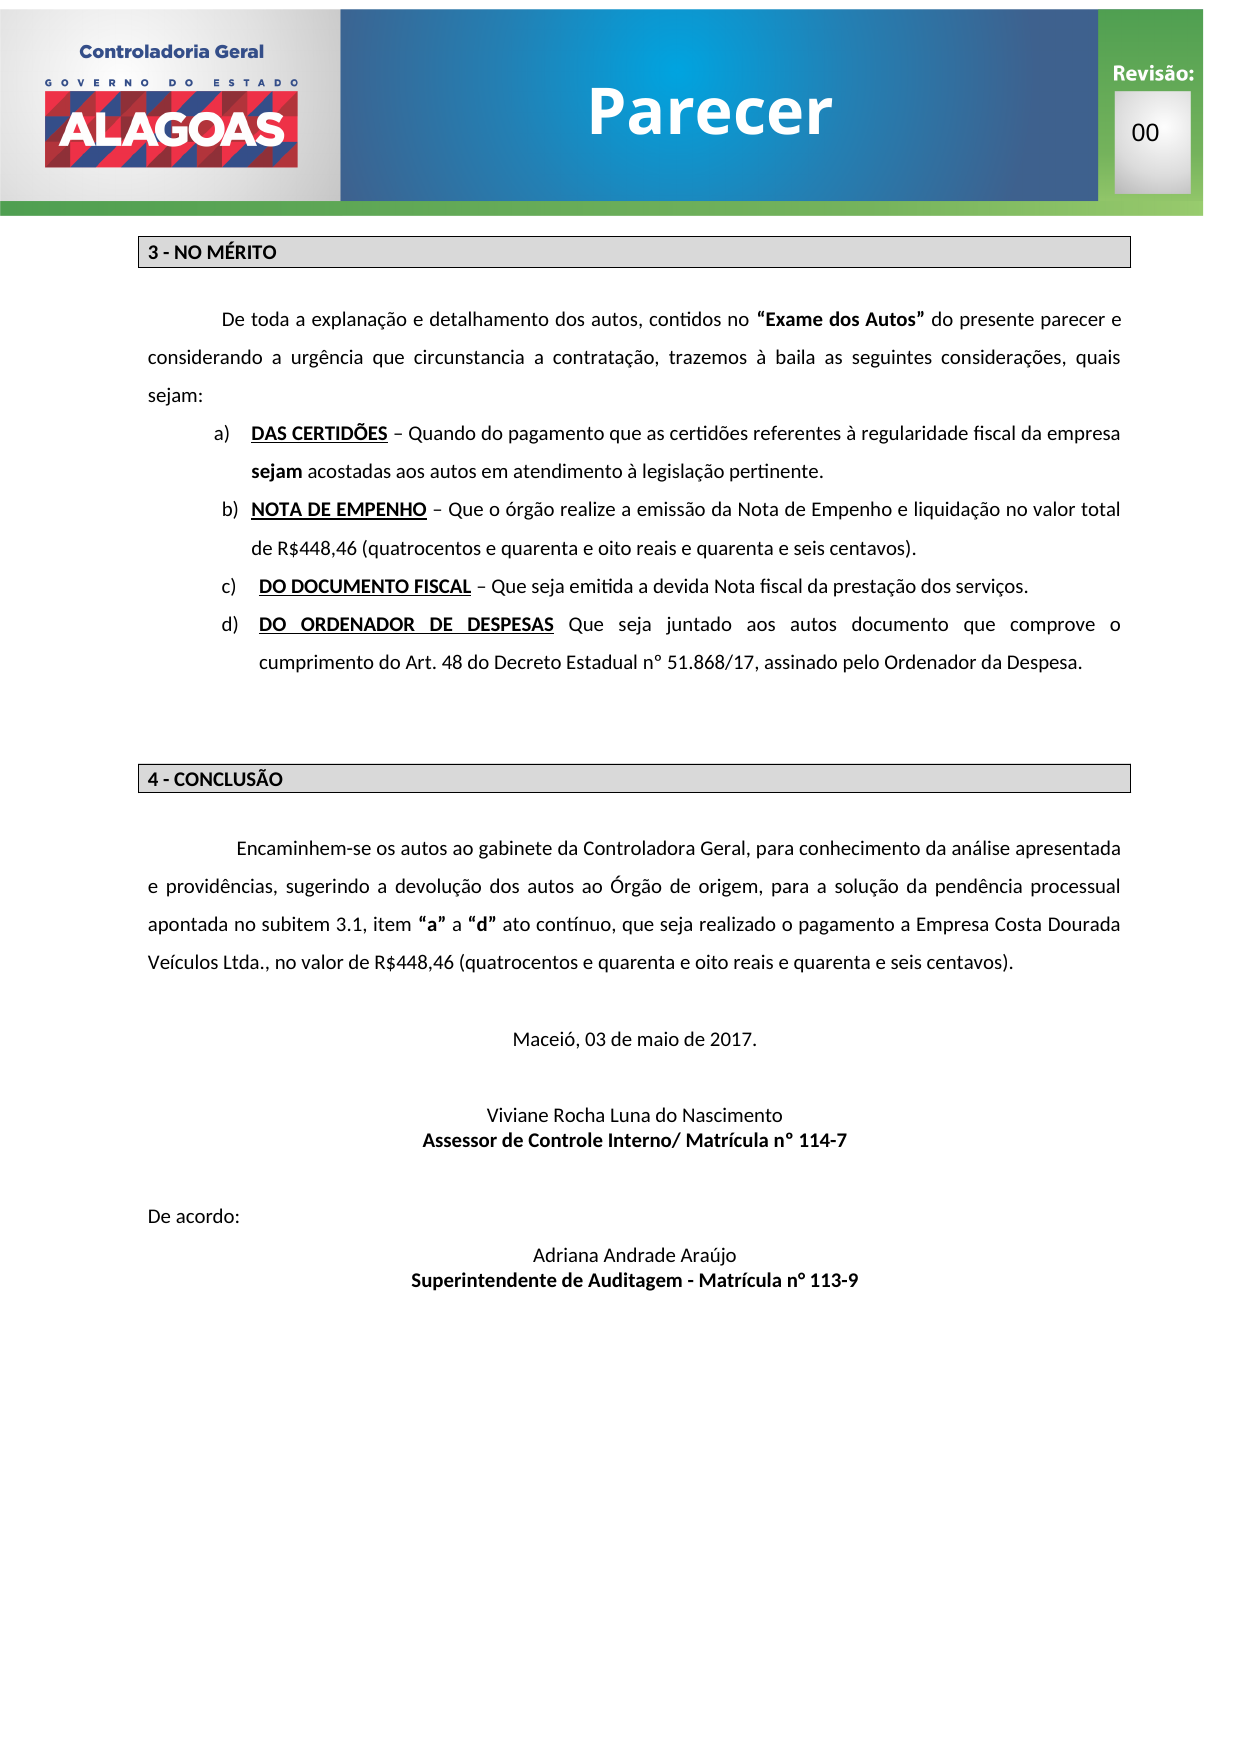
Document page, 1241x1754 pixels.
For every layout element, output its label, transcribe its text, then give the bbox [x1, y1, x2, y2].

list DAS CERTIDÕES – Quando do pagamento que as certidões referentes à regularidade fiscal da empresa sejam acostadas aos autos em atendimento à legislação pertinente. [214, 420, 1122, 484]
text Maceió, 03 de maio de 2017. [148, 1026, 1122, 1051]
text De toda a explanação e detalhamento dos autos, contidos no “Exame dos Autos” do presente parecer e considerando a urgência que circunstancia a contratação, trazemos à baila as seguintes considerações, quais sejam: [148, 306, 1122, 408]
list NOTA DE EMPENHO – Que o órgão realize a emissão da Nota de Empenho e liquidação no valor total de R$448,46 (quatrocentos e quarenta e oito reais e quarenta e seis centavos). [222, 497, 1122, 560]
picture [0, 9, 1204, 216]
text Superintendente de Auditagem - Matrícula n° 113-9 [148, 1267, 1122, 1293]
text 3 - NO MÉRITO [139, 237, 1130, 267]
list DO ORDENADOR DE DESPESAS Que seja juntado aos autos documento que comprove o cumprimento do Art. 48 do Decreto Estadual nº 51.868/17, assinado pelo Ordenador da Despesa. [221, 611, 1122, 674]
text 4 - CONCLUSÃO [139, 765, 1130, 792]
text Encaminhem-se os autos ao gabinete da Controladora Geral, para conhecimento da análise apresentada e providências, sugerindo a devolução dos autos ao Órgão de origem, para a solução da pendência processual apontada no subitem 3.1, item “a” a “d” ato contínuo, que seja realizado o pagamento a Empresa Costa Dourada Veículos Ltda., no valor de R$448,46 (quatrocentos e quarenta e oito reais e quarenta e seis centavos). [148, 835, 1122, 975]
text Assessor de Controle Interno/ Matrícula nº 114-7 [148, 1127, 1122, 1153]
text Adriana Andrade Araújo [148, 1242, 1122, 1267]
list DO DOCUMENTO FISCAL – Que seja emitida a devida Nota fiscal da prestação dos serviços. [221, 573, 1122, 598]
text De acordo: [148, 1204, 1122, 1229]
text Viviane Rocha Luna do Nascimento [148, 1102, 1122, 1127]
